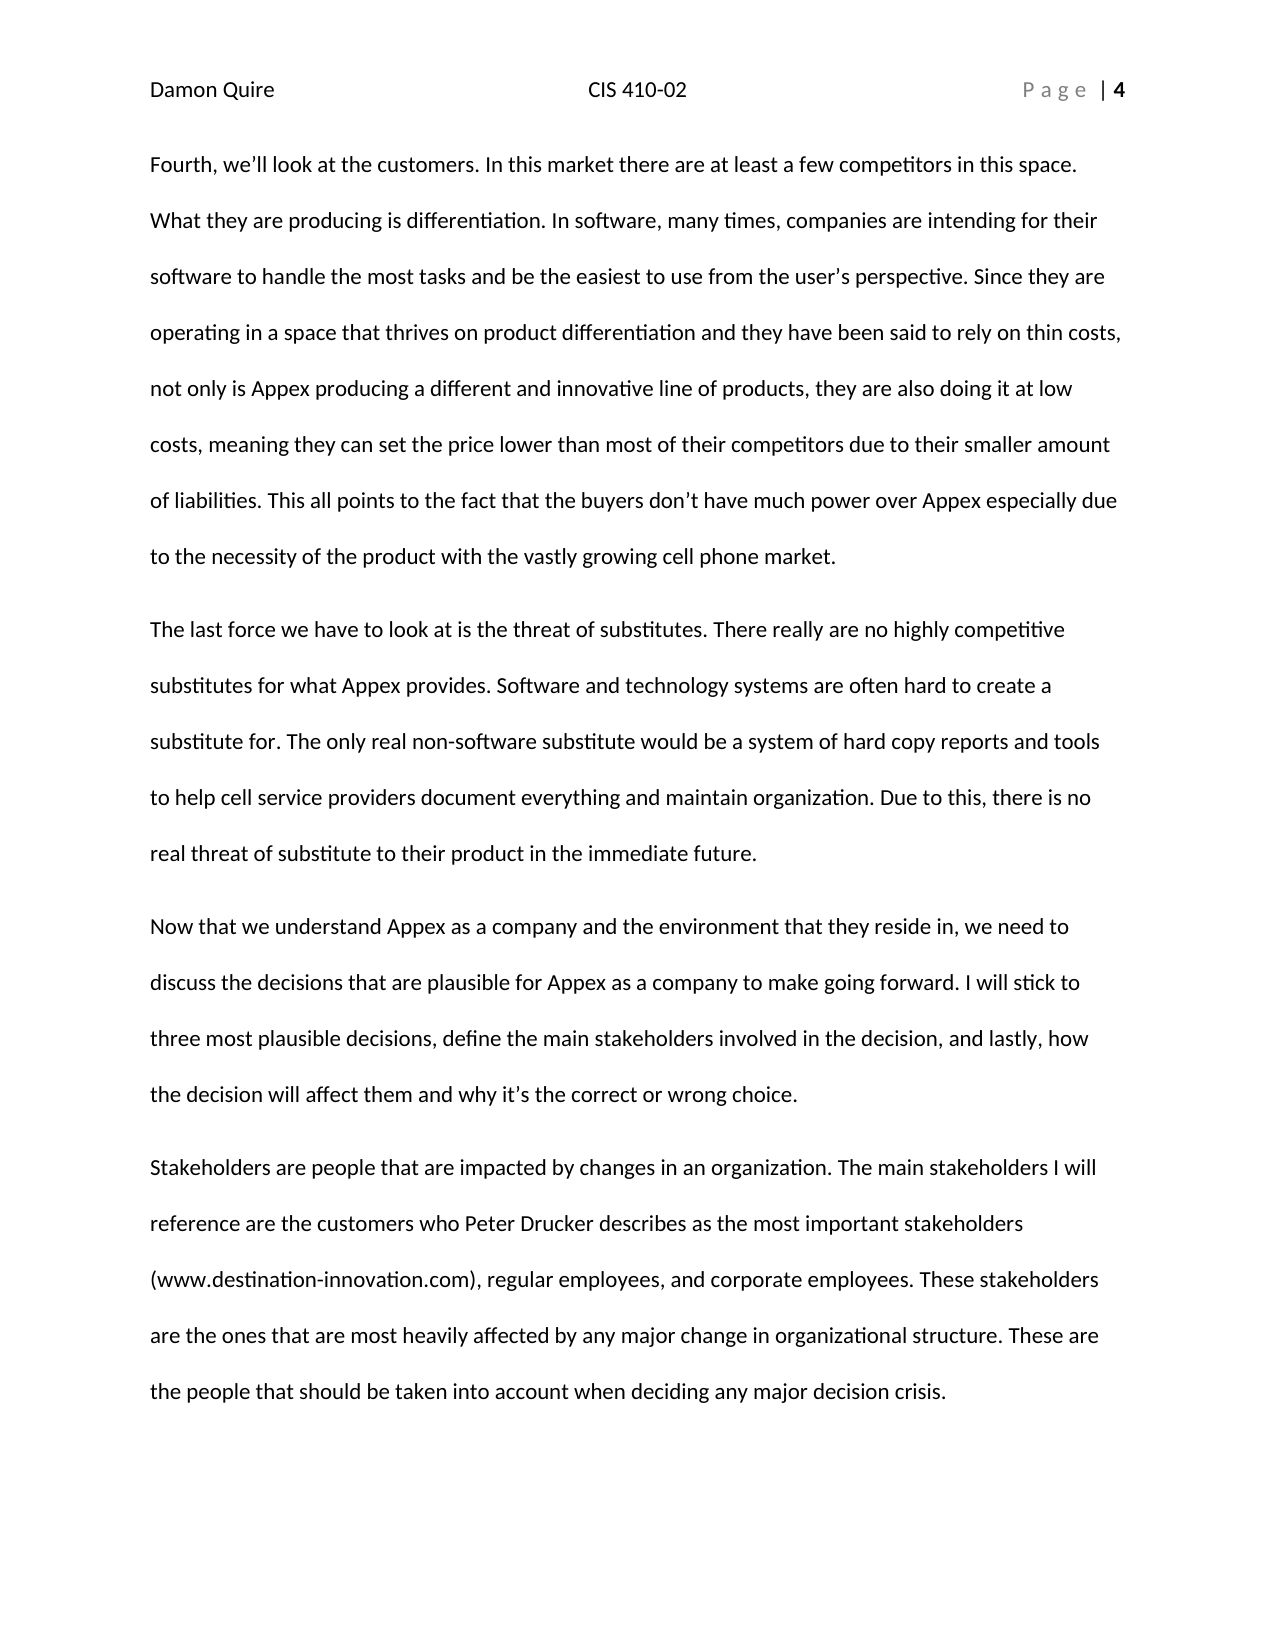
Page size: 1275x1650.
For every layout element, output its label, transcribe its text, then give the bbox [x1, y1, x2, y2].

text Now that we understand Appex as a company and the environment that they reside in, we need to discuss the decisions that are plausible for Appex as a company to make going forward. I will stick to three most plausible decisions, define the main stakeholders involved in the decision, and lastly, how the decision will affect them and why it’s the correct or wrong choice. [150, 912, 1125, 1108]
text Fourth, we’ll look at the customers. In this market there are at least a few competitors in this space. What they are producing is differentiation. In software, many times, companies are intending for their software to handle the most tasks and be the easiest to use from the user’s perspective. Since they are operating in a space that thrives on product differentiation and they have been said to rely on thin costs, not only is Appex producing a different and innovative line of products, they are also doing it at low costs, meaning they can set the price lower than most of their competitors due to their smaller amount of liabilities. This all points to the fact that the buyers don’t have much power over Appex especially due to the necessity of the product with the vastly growing cell phone market. [150, 150, 1125, 570]
text Stakeholders are people that are impacted by changes in an organization. The main stakeholders I will reference are the customers who Peter Drucker describes as the most important stakeholders (www.destination-innovation.com), regular employees, and corporate employees. These stakeholders are the ones that are most heavily affected by any major change in organizational structure. These are the people that should be taken into account when deciding any major decision crisis. [150, 1153, 1125, 1405]
text The last force we have to look at is the threat of substitutes. There really are no highly competitive substitutes for what Appex provides. Software and technology systems are often hard to create a substitute for. The only real non-software substitute would be a system of hard copy reports and tools to help cell service providers document everything and maintain organization. Due to this, there is no real threat of substitute to their product in the immediate future. [150, 615, 1125, 867]
